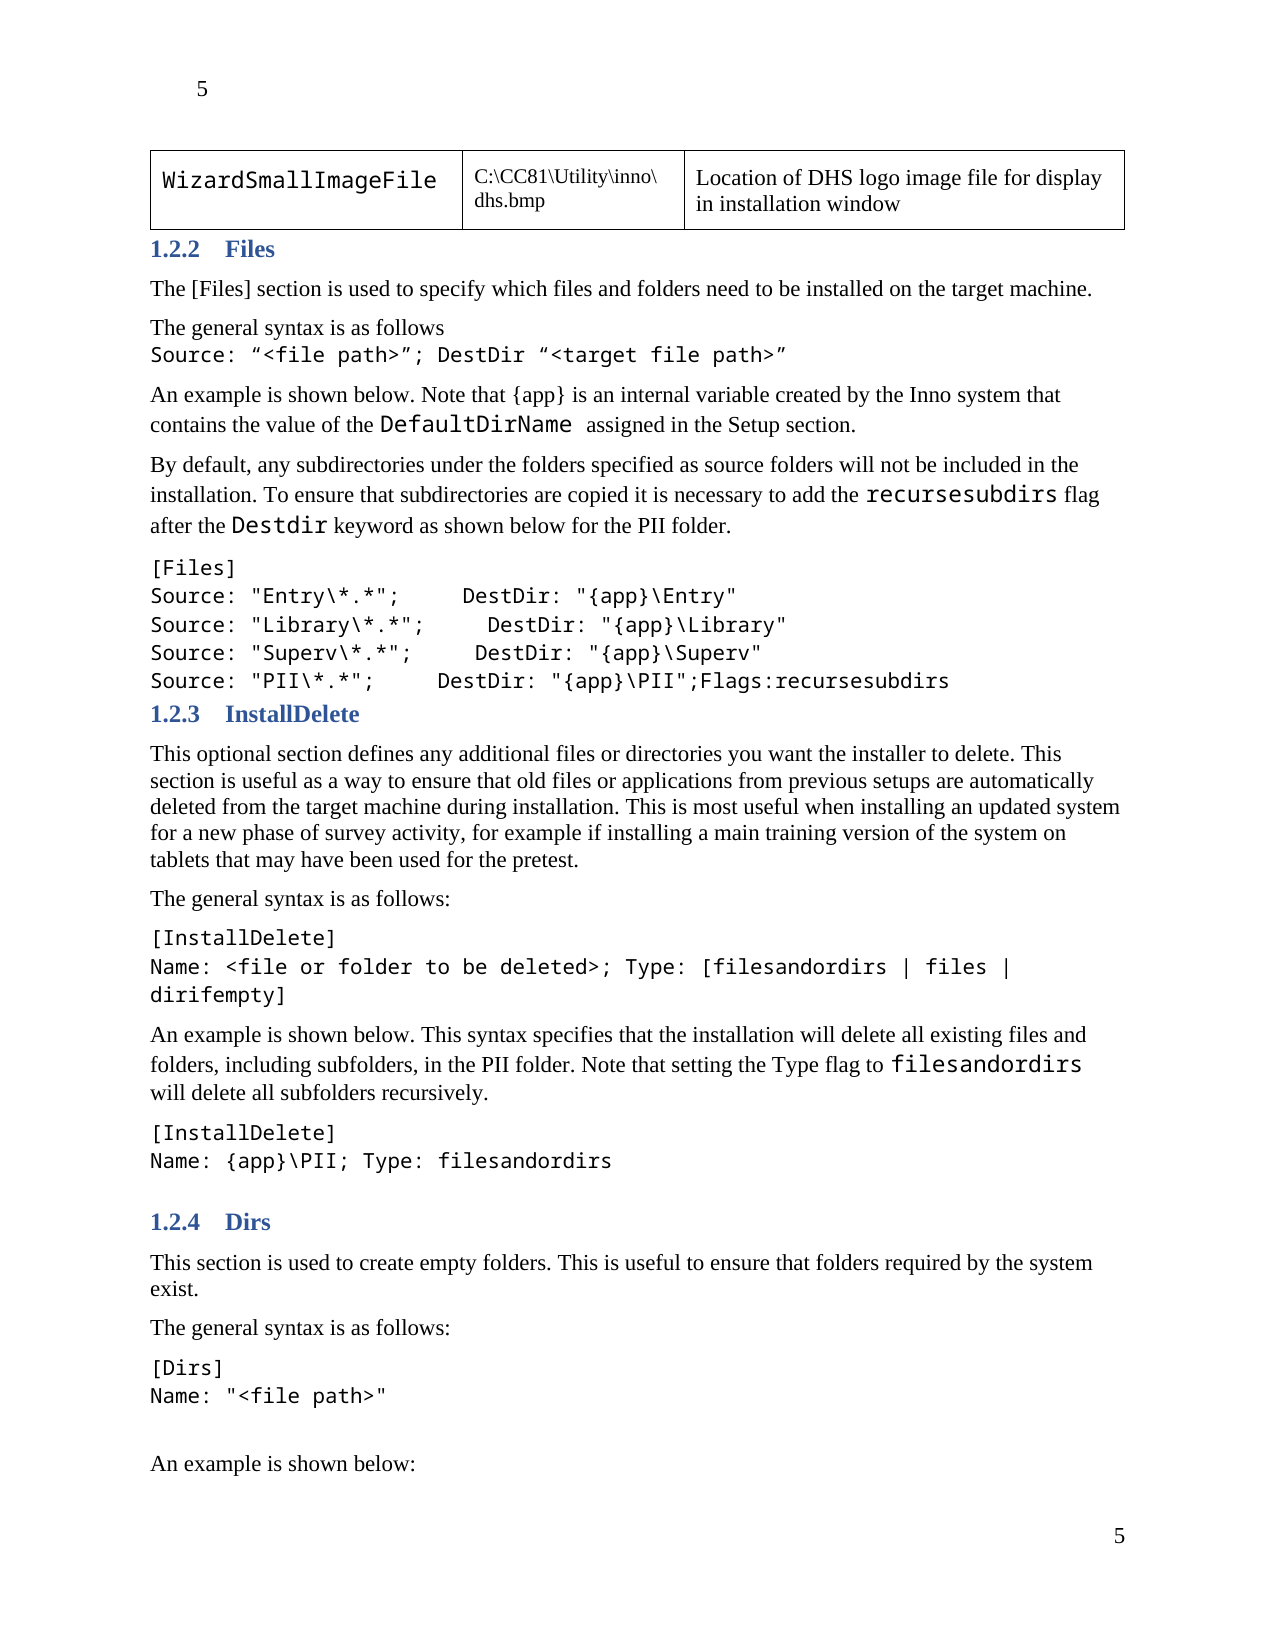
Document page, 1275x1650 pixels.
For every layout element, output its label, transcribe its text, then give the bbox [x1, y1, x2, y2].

text [InstallDelete] [150, 1118, 1125, 1146]
text The general syntax is as follows: [150, 1314, 1125, 1340]
table_cell Location of DHS logo image file for display in installation window [685, 151, 1124, 229]
text Name: <file or folder to be deleted>; Type: [filesandordirs | files | dirifempty] [150, 952, 1125, 1009]
text Name: "<file path>" [150, 1381, 1125, 1409]
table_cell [463, 151, 684, 229]
text Source: "Library\*.*"; DestDir: "{app}\Library" [150, 610, 1125, 638]
text An example is shown below. Note that {app} is an internal variable created by the Inno system that contains the value of the DefaultDirName assigned in the Setup section. [150, 381, 1125, 439]
subtitle InstallDelete [150, 699, 1125, 728]
text Source: "Entry\*.*"; DestDir: "{app}\Entry" [150, 581, 1125, 610]
text [InstallDelete] [150, 923, 1125, 952]
subtitle Files [150, 234, 1125, 263]
text [Dirs] [150, 1353, 1125, 1381]
text The general syntax is as follows: [150, 885, 1125, 911]
text This section is used to create empty folders. This is useful to ensure that folders required by the system exist. [150, 1248, 1125, 1301]
text This optional section defines any additional files or directories you want the installer to delete. This section is useful as a way to ensure that old files or applications from previous setups are automatically deleted from the target machine during installation. This is most useful when installing an updated system for a new phase of survey activity, for example if installing a main training version of the system on tablets that may have been used for the pretest. [150, 740, 1125, 872]
text Name: {app}\PII; Type: filesandordirs [150, 1146, 1125, 1175]
text Source: "Superv\*.*"; DestDir: "{app}\Superv" [150, 638, 1125, 667]
text Source: "PII\*.*"; DestDir: "{app}\PII";Flags:recursesubdirs [150, 667, 1125, 695]
text An example is shown below: [150, 1450, 1125, 1477]
text An example is shown below. This syntax specifies that the installation will delete all existing files and folders, including subfolders, in the PII folder. Note that setting the Type flag to filesandordirs will delete all subfolders recursively. [150, 1021, 1125, 1105]
text The [Files] section is used to specify which files and folders need to be installed on the target machine. [150, 275, 1125, 302]
text By default, any subdirectories under the folders specified as source folders will not be included in the installation. To ensure that subdirectories are copied it is necessary to add the recursesubdirs flag after the Destdir keyword as shown below for the PII folder. [150, 451, 1125, 540]
table_cell WizardSmallImageFile [151, 151, 462, 229]
text The general syntax is as follows Source: “<file path>”; DestDir “<target file path>” [150, 314, 1125, 369]
text [Files] [150, 553, 1125, 581]
subtitle Dirs [150, 1207, 1125, 1236]
